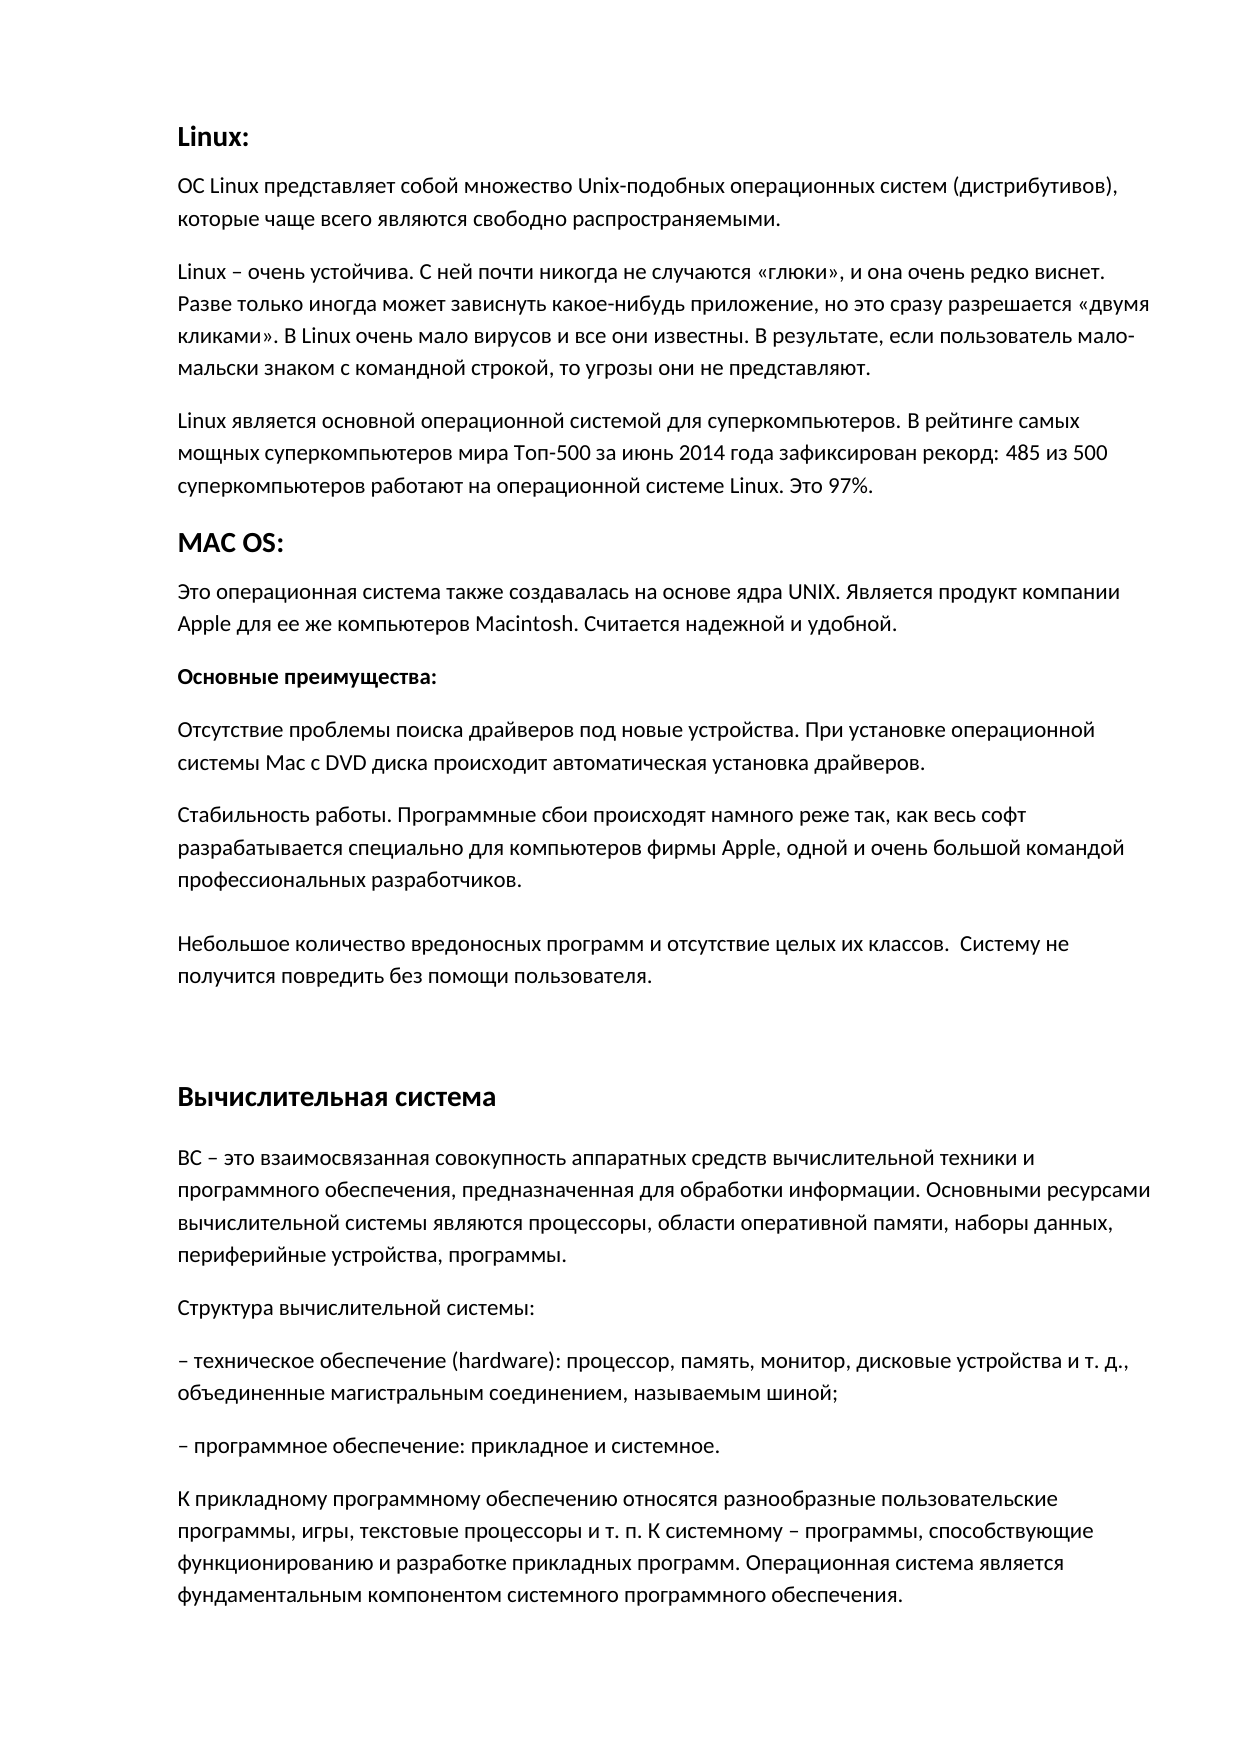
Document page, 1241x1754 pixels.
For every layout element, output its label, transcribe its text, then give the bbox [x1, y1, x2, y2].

text Отсутствие проблемы поиска драйверов под новые устройства. При установке операционной системы Mac с DVD диска происходит автоматическая установка драйверов. [177, 715, 1152, 776]
text – техническое обеспечение (hardware): процессор, память, монитор, дисковые устройства и т. д., объединенные магистральным соединением, называемым шиной; [177, 1346, 1152, 1406]
text Linux – очень устойчива. С ней почти никогда не случаются «глюки», и она очень редко виснет. Разве только иногда может зависнуть какое-нибудь приложение, но это сразу разрешается «двумя кликами». В Linux очень мало вирусов и все они известны. В результате, если пользователь мало-мальски знаком с командной строкой, то угрозы они не представляют. [177, 257, 1152, 381]
text Это операционная система также создавалась на основе ядра UNIX. Является продукт компании Apple для ее же компьютеров Macintosh. Считается надежной и удобной. [177, 577, 1152, 637]
text Linux является основной операционной системой для суперкомпьютеров. В рейтинге самых мощных суперкомпьютеров мира Топ-500 за июнь 2014 года зафиксирован рекорд: 485 из 500 суперкомпьютеров работают на операционной системе Linux. Это 97%. [177, 406, 1152, 499]
text Основные преимущества: [177, 662, 1152, 690]
text ОС Linux представляет собой множество Unix-подобных операционных систем (дистрибутивов), которые чаще всего являются свободно распространяемыми. [177, 172, 1152, 232]
text К прикладному программному обеспечению относятся разнообразные пользовательские программы, игры, текстовые процессоры и т. п. К системному – программы, способствующие функционированию и разработке прикладных программ. Операционная система является фундаментальным компонентом системного программного обеспечения. [177, 1484, 1152, 1609]
text – программное обеспечение: прикладное и системное. [177, 1431, 1152, 1459]
text Структура вычислительной системы: [177, 1293, 1152, 1321]
text Стабильность работы. Программные сбои происходят намного реже так, как весь софт разрабатывается специально для компьютеров фирмы Apple, одной и очень большой командой профессиональных разработчиков. Небольшое количество вредоносных программ и отсутствие целых их классов. Систему не получится повредить без помощи пользователя. [177, 801, 1152, 989]
subtitle Вычислительная система [177, 1078, 1152, 1114]
text ВС – это взаимосвязанная совокупность аппаратных средств вычислительной техники и программного обеспечения, предназначенная для обработки информации. Основными ресурсами вычислительной системы являются процессоры, области оперативной памяти, наборы данных, периферийные устройства, программы. [177, 1143, 1152, 1268]
subtitle MAC OS: [177, 524, 1152, 559]
subtitle Linux: [177, 118, 1152, 154]
